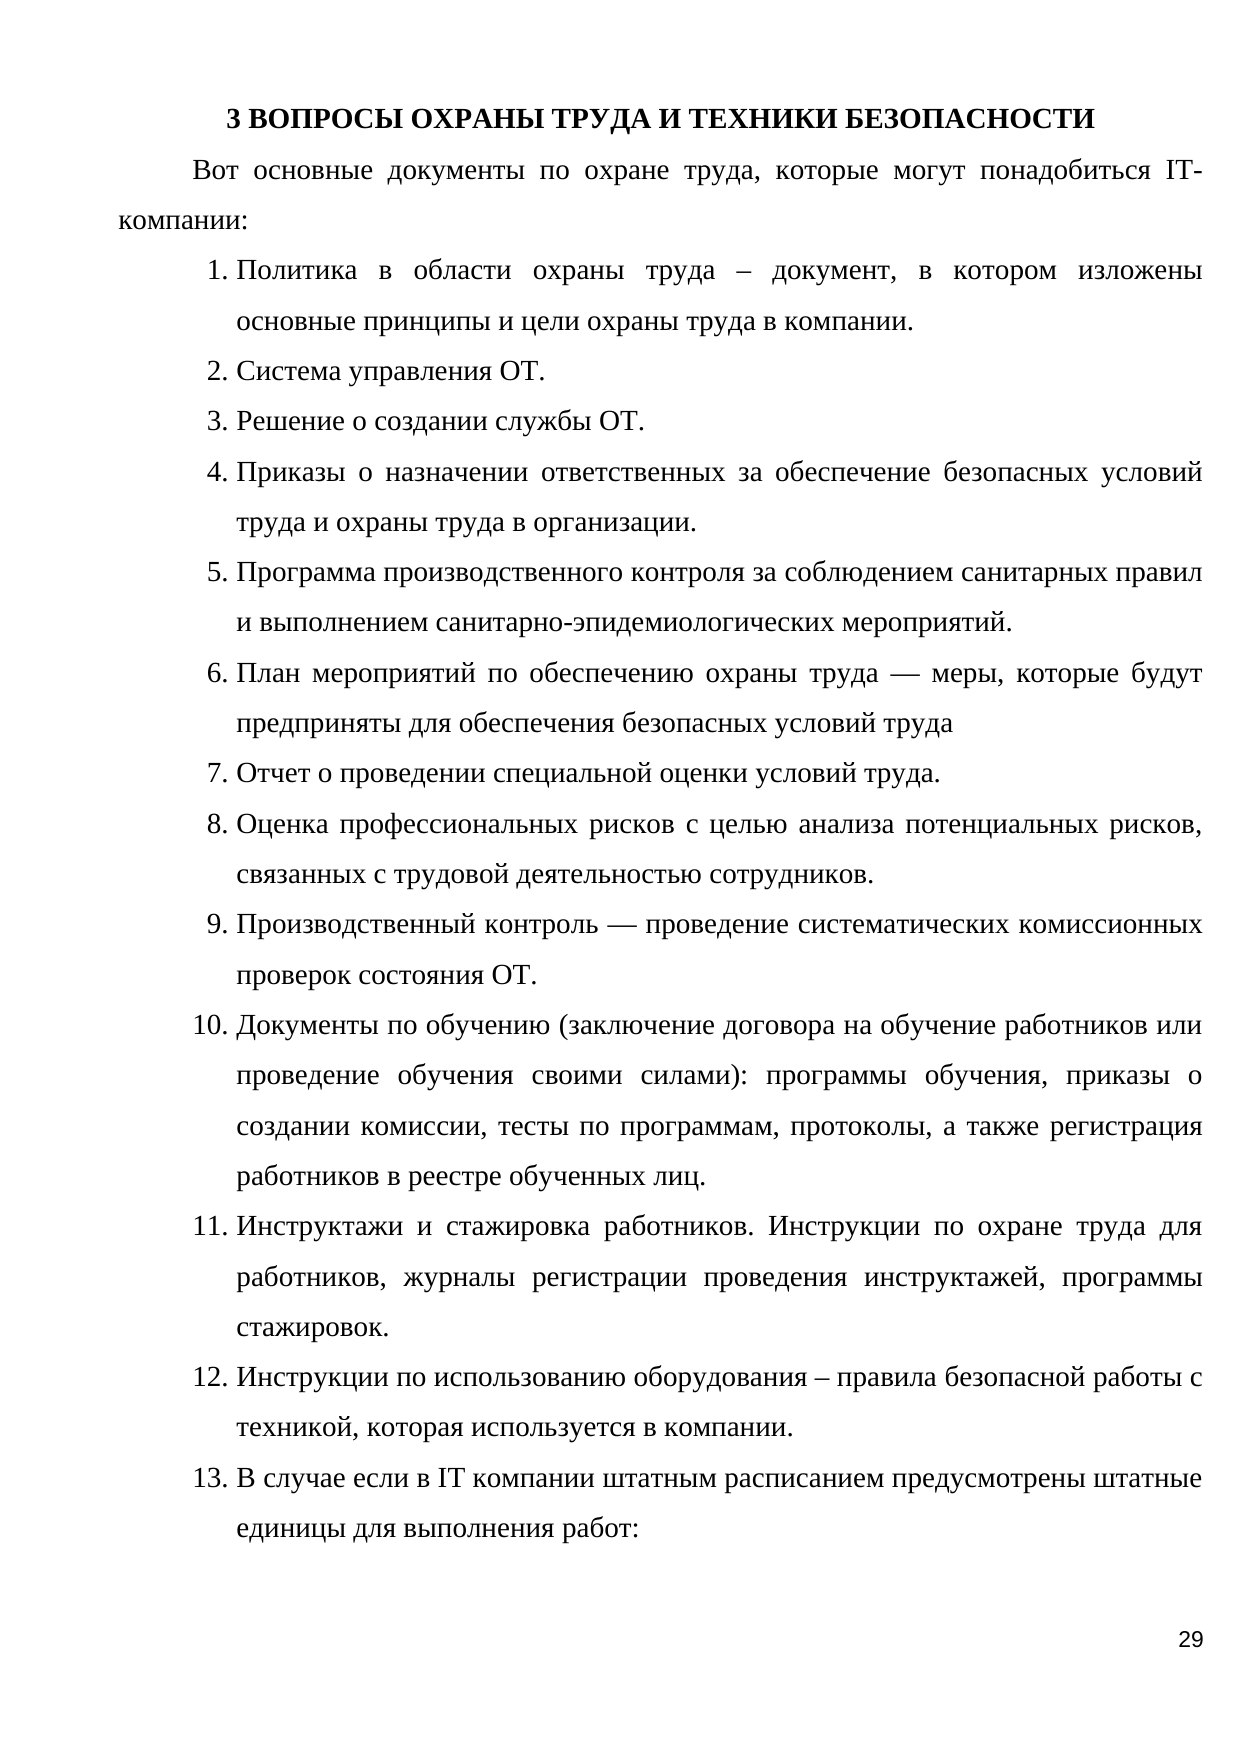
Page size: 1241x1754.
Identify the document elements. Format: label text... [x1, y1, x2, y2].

list План мероприятий по обеспечению охраны труда — меры, которые будут предприняты для обеспечения безопасных условий труда [207, 655, 1203, 739]
list Оценка профессиональных рисков с целью анализа потенциальных рисков, связанных с трудовой деятельностью сотрудников. [207, 806, 1203, 890]
list Документы по обучению (заключение договора на обучение работников или проведение обучения своими силами): программы обучения, приказы о создании комиссии, тесты по программам, протоколы, а также регистрация работников в реестре обученных лиц. [192, 1007, 1203, 1192]
list Инструктажи и стажировка работников. Инструкции по охране труда для работников, журналы регистрации проведения инструктажей, программы стажировок. [192, 1208, 1203, 1342]
list Программа производственного контроля за соблюдением санитарных правил и выполнением санитарно-эпидемиологических мероприятий. [207, 554, 1203, 638]
list Система управления ОТ. [207, 353, 1203, 387]
list Политика в области охраны труда – документ, в котором изложены основные принципы и цели охраны труда в компании. [207, 252, 1203, 336]
subtitle 3 Вопросы охраны труда и техники безопасности [118, 101, 1203, 134]
list В случае если в IT компании штатным расписанием предусмотрены штатные единицы для выполнения работ: [192, 1460, 1203, 1544]
list Производственный контроль — проведение систематических комиссионных проверок состояния ОТ. [207, 906, 1203, 990]
text Вот основные документы по охране труда, которые могут понадобиться IT-компании: [118, 152, 1203, 236]
list Приказы о назначении ответственных за обеспечение безопасных условий труда и охраны труда в организации. [207, 454, 1203, 537]
list Отчет о проведении специальной оценки условий труда. [207, 756, 1203, 789]
list Решение о создании службы ОТ. [207, 403, 1203, 437]
list Инструкции по использованию оборудования – правила безопасной работы с техникой, которая используется в компании. [192, 1359, 1203, 1443]
